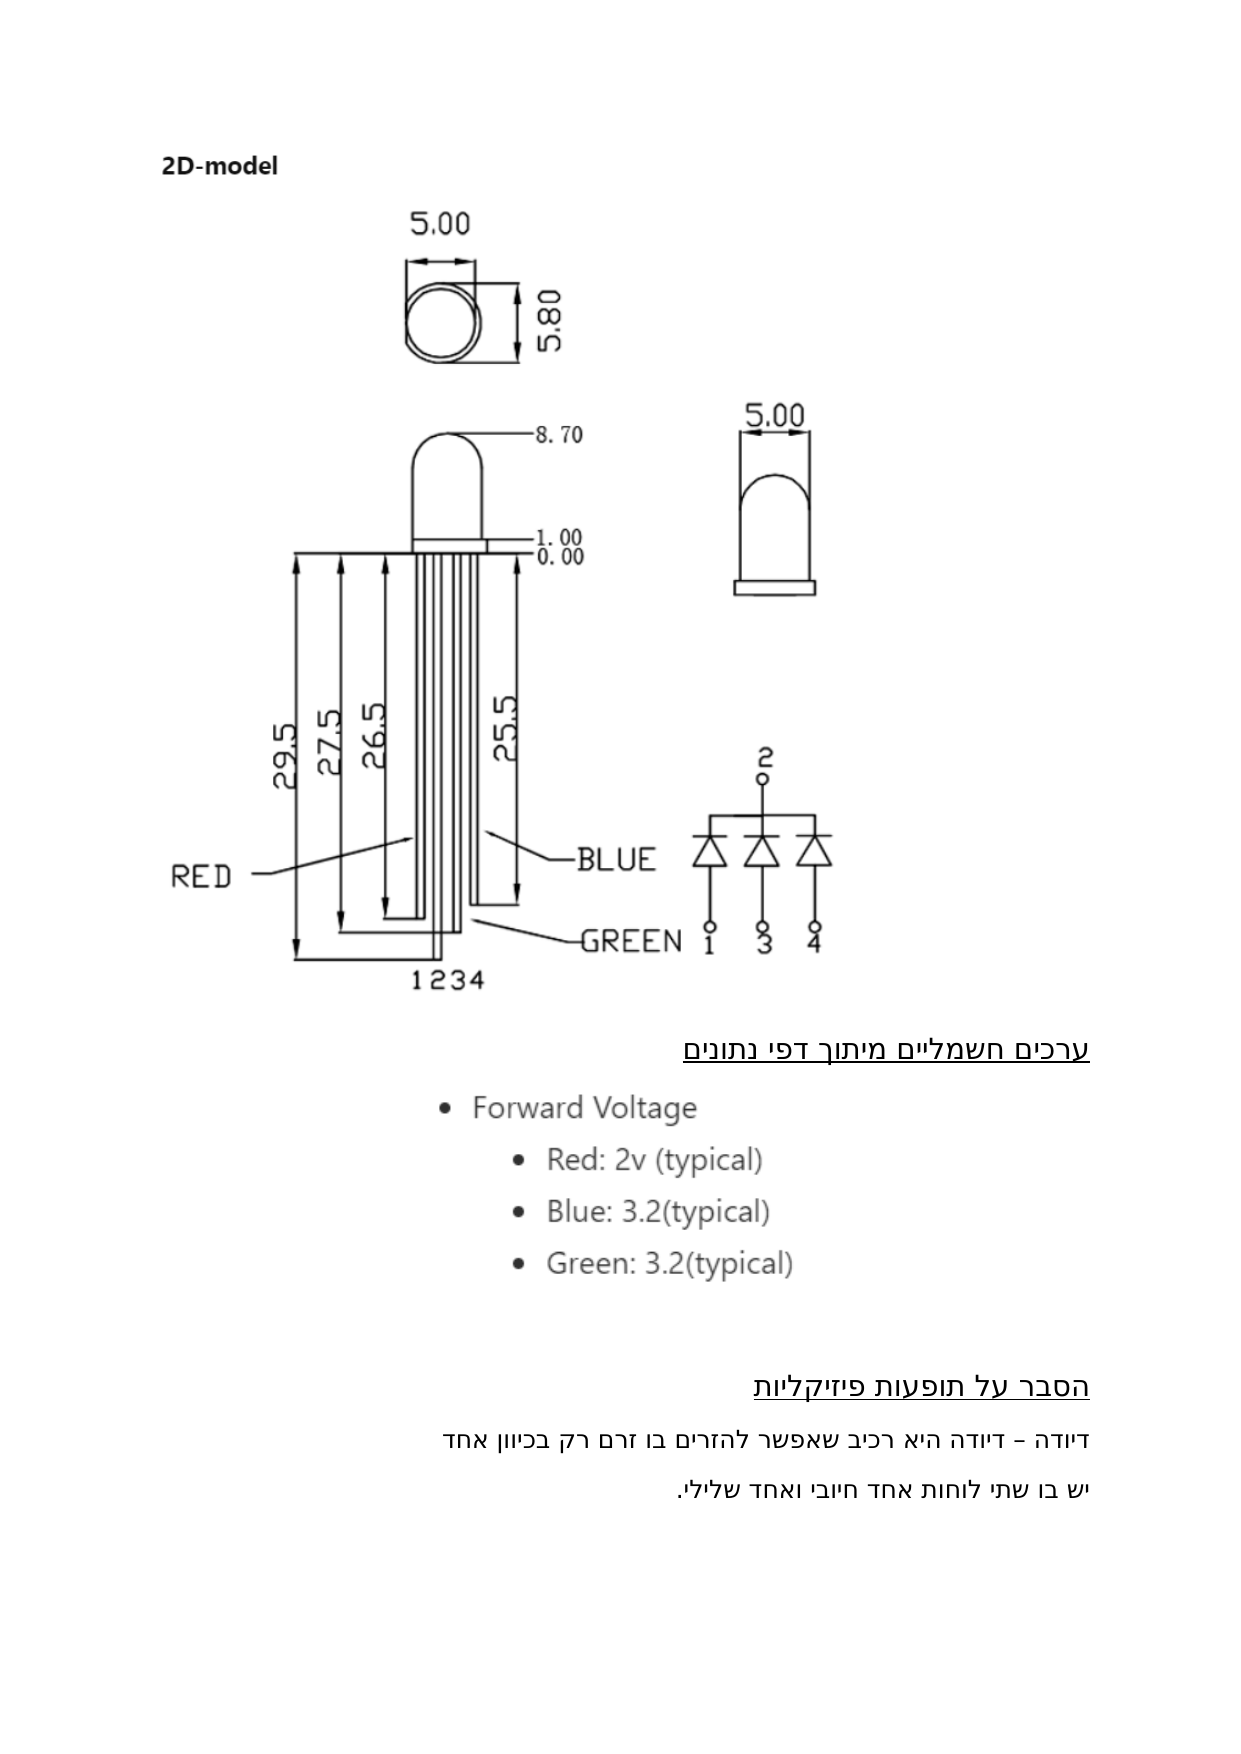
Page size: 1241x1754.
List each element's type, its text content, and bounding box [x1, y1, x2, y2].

picture [150, 150, 1090, 1010]
picture [435, 1087, 1090, 1285]
subtitle ערכים חשמליים מיתוך דפי נתונים [150, 1032, 1090, 1066]
subtitle הסבר על תופעות פיזיקליות [150, 1369, 1090, 1403]
text דיודה – דיודה היא רכיב שאפשר להזרים בו זרם רק בכיוון אחד [150, 1425, 1090, 1454]
text יש בו שתי לוחות אחד חיובי ואחד שלילי. [150, 1475, 1090, 1504]
